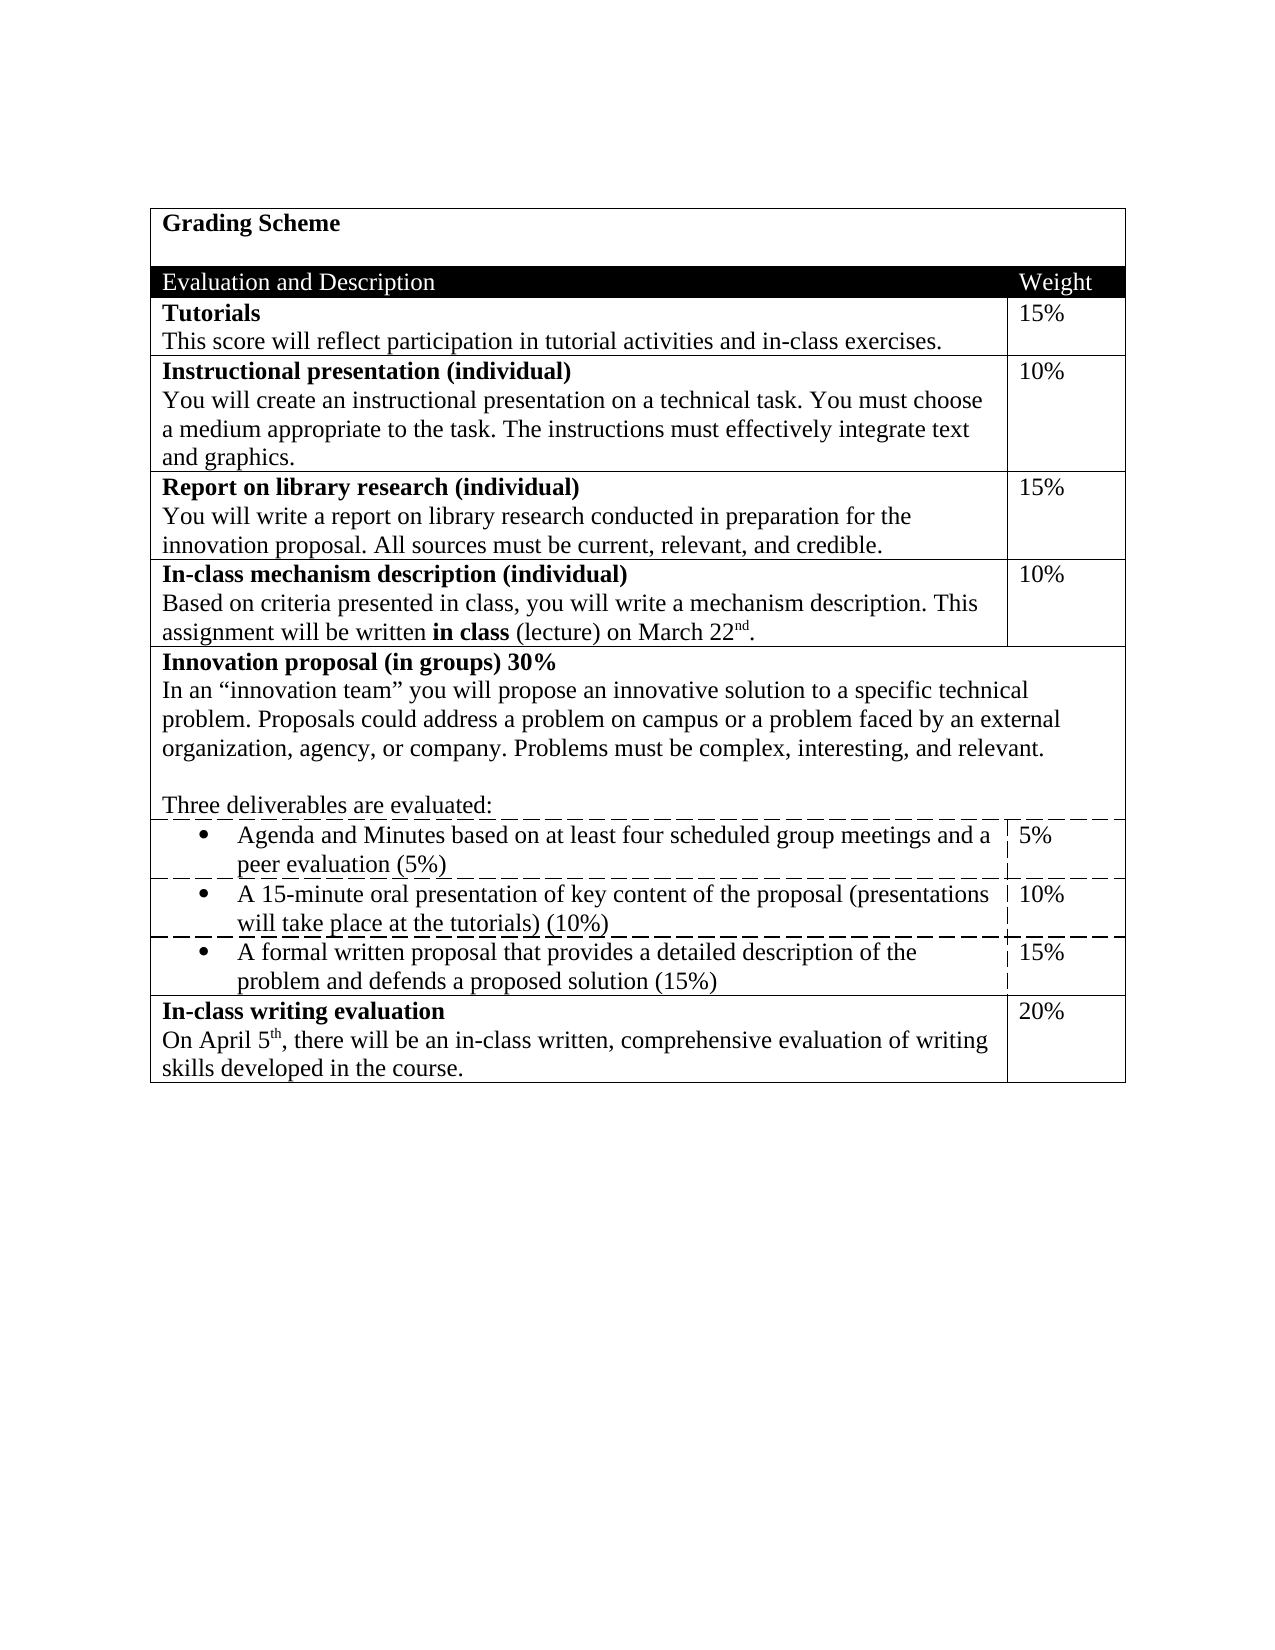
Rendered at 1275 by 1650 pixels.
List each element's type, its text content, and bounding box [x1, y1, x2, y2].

table_cell Agenda and Minutes based on at least four scheduled group meetings and a peer evaluation (5%) [151, 819, 1007, 878]
table_cell 15% [1007, 936, 1125, 995]
table_header Grading Scheme [151, 209, 1125, 266]
table_cell Innovation proposal (in groups) 30% In an “innovation team” you will propose an innovative solution to a specific technical problem. Proposals could address a problem on campus or a problem faced by an external organization, agency, or company. Problems must be complex, interesting, and relevant. Three deliverables are evaluated: [151, 647, 1125, 819]
table_cell A 15-minute oral presentation of key content of the proposal (presentations will take place at the tutorials) (10%) [151, 878, 1007, 936]
table_cell Tutorials This score will reflect participation in tutorial activities and in-class exercises. [151, 298, 1007, 355]
table_cell 15% [1008, 298, 1125, 355]
table_cell Report on library research (individual) You will write a report on library research conducted in preparation for the innovation proposal. All sources must be current, relevant, and credible. [151, 472, 1007, 558]
table_cell 15% [1008, 472, 1125, 558]
table_cell 5% [1007, 819, 1125, 878]
table_cell 10% [1008, 560, 1125, 646]
table_cell 10% [1007, 878, 1125, 936]
table_cell Evaluation and Description [151, 267, 1007, 297]
table_cell Weight [1008, 267, 1125, 297]
table_cell 20% [1008, 996, 1125, 1082]
table_cell A formal written proposal that provides a detailed description of the problem and defends a proposed solution (15%) [151, 936, 1007, 995]
table_cell 10% [1008, 356, 1125, 471]
table_cell In-class mechanism description (individual) Based on criteria presented in class, you will write a mechanism description. This assignment will be written in class (lecture) on March 22nd. [151, 560, 1007, 646]
table_cell In-class writing evaluation On April 5th, there will be an in-class written, comprehensive evaluation of writing skills developed in the course. [151, 996, 1007, 1082]
table_cell Instructional presentation (individual) You will create an instructional presentation on a technical task. You must choose a medium appropriate to the task. The instructions must effectively integrate text and graphics. [151, 356, 1007, 471]
